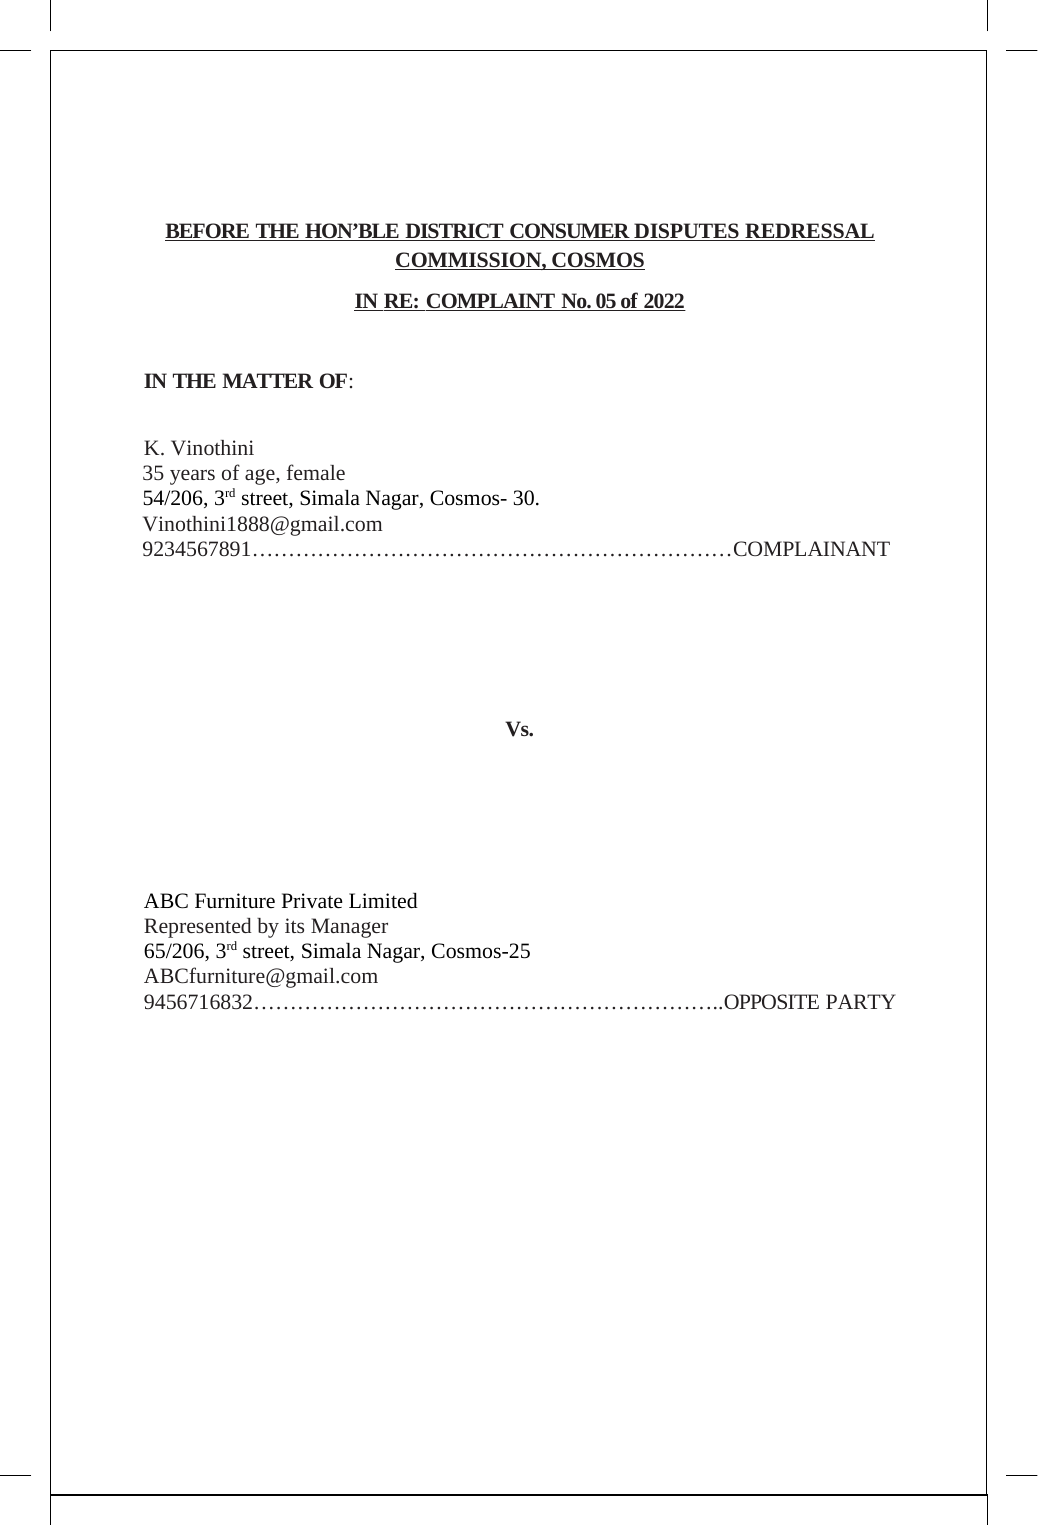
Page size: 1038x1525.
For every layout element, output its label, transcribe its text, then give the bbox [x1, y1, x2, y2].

subtitle Vs. [239, 716, 801, 742]
text ABCfurniture@gmail.com [144, 963, 908, 989]
text 65/206, 3rd street, Simala Nagar, Cosmos-25 [144, 938, 908, 963]
text BEFORE THE HON’BLE DISTRICT CONSUMER DISPUTES REDRESSAL COMMISSION, COSMOS [142, 218, 898, 272]
text 35 years of age, female [131, 460, 908, 485]
text 9456716832………………………………………………………..OPPOSITE PARTY [144, 989, 908, 1014]
text ABC Furniture Private Limited [144, 888, 908, 913]
text Vinothini1888@gmail.com [131, 511, 908, 536]
text Represented by its Manager [144, 913, 908, 938]
subtitle IN THE MATTER OF: [144, 368, 908, 393]
text IN RE: COMPLAINT No. 05 of 2022 [239, 288, 801, 314]
text 9234567891…………………………………………………………COMPLAINANT [131, 536, 908, 561]
text K. Vinothini [144, 435, 908, 460]
text 54/206, 3rd street, Simala Nagar, Cosmos- 30. [131, 485, 908, 511]
